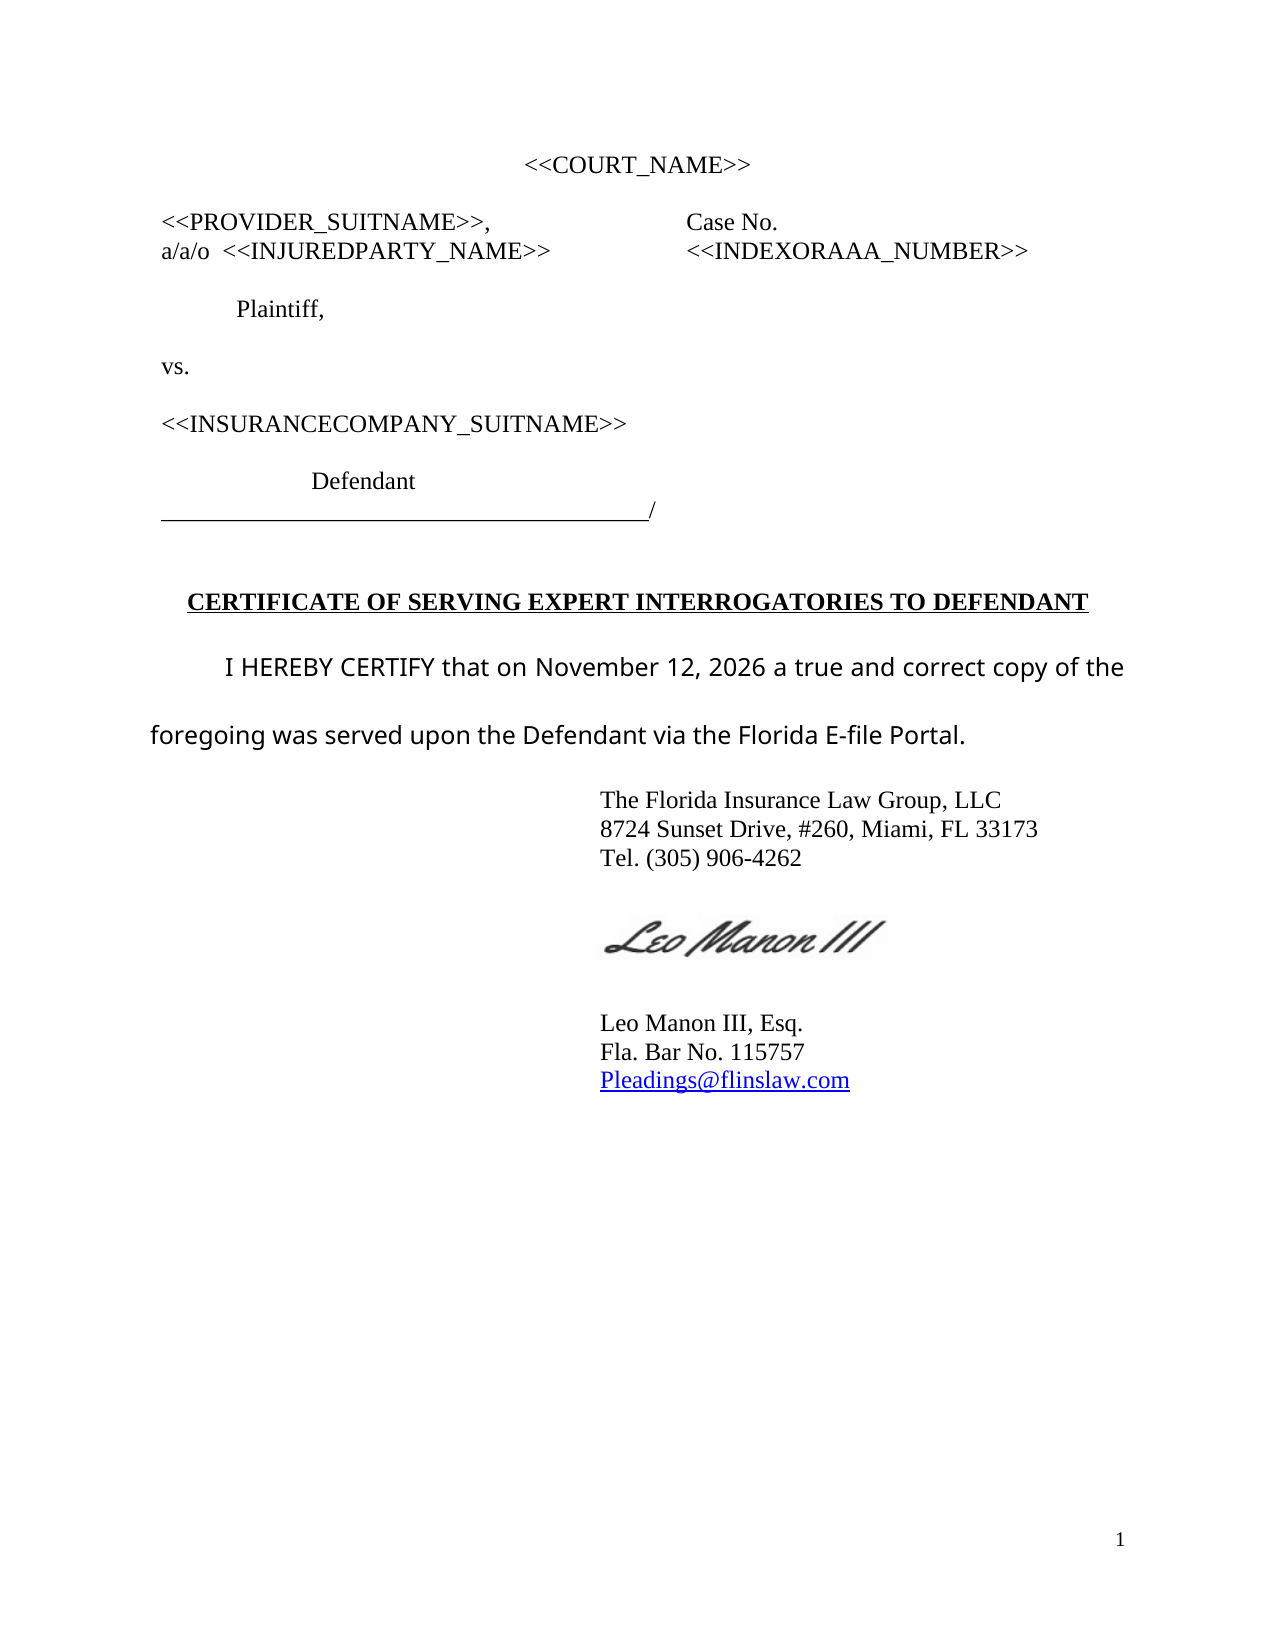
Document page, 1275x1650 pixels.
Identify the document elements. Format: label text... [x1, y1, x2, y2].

text Leo Manon III, Esq. [525, 1008, 1125, 1037]
text CERTIFICATE OF SERVING EXPERT INTERROGATORIES TO DEFENDANT [150, 587, 1125, 615]
table_header Case No. <<INDEXORAAA_NUMBER>> [675, 208, 1040, 552]
text Pleadings@flinslaw.com [525, 1065, 1125, 1094]
table_header <<PROVIDER_SUITNAME>>, a/a/o <<INJUREDPARTY_NAME>> Plaintiff, vs. <<INSURANCECOMPANY_SUITNAME>> Defendant _______________________________________/ [150, 208, 675, 552]
text I HEREBY CERTIFY that on February 19, 2022 a true and correct copy of the foregoing was served upon the Defendant via the Florida E-file Portal. [150, 649, 1125, 752]
text Tel. (305) 906-4262 [525, 843, 1125, 872]
text <<COURT_NAME>> [337, 150, 937, 179]
text 8724 Sunset Drive, #260, Miami, FL 33173 [525, 814, 1125, 843]
text The Florida Insurance Law Group, LLC [525, 786, 1125, 814]
text Fla. Bar No. 115757 [525, 1037, 1125, 1065]
